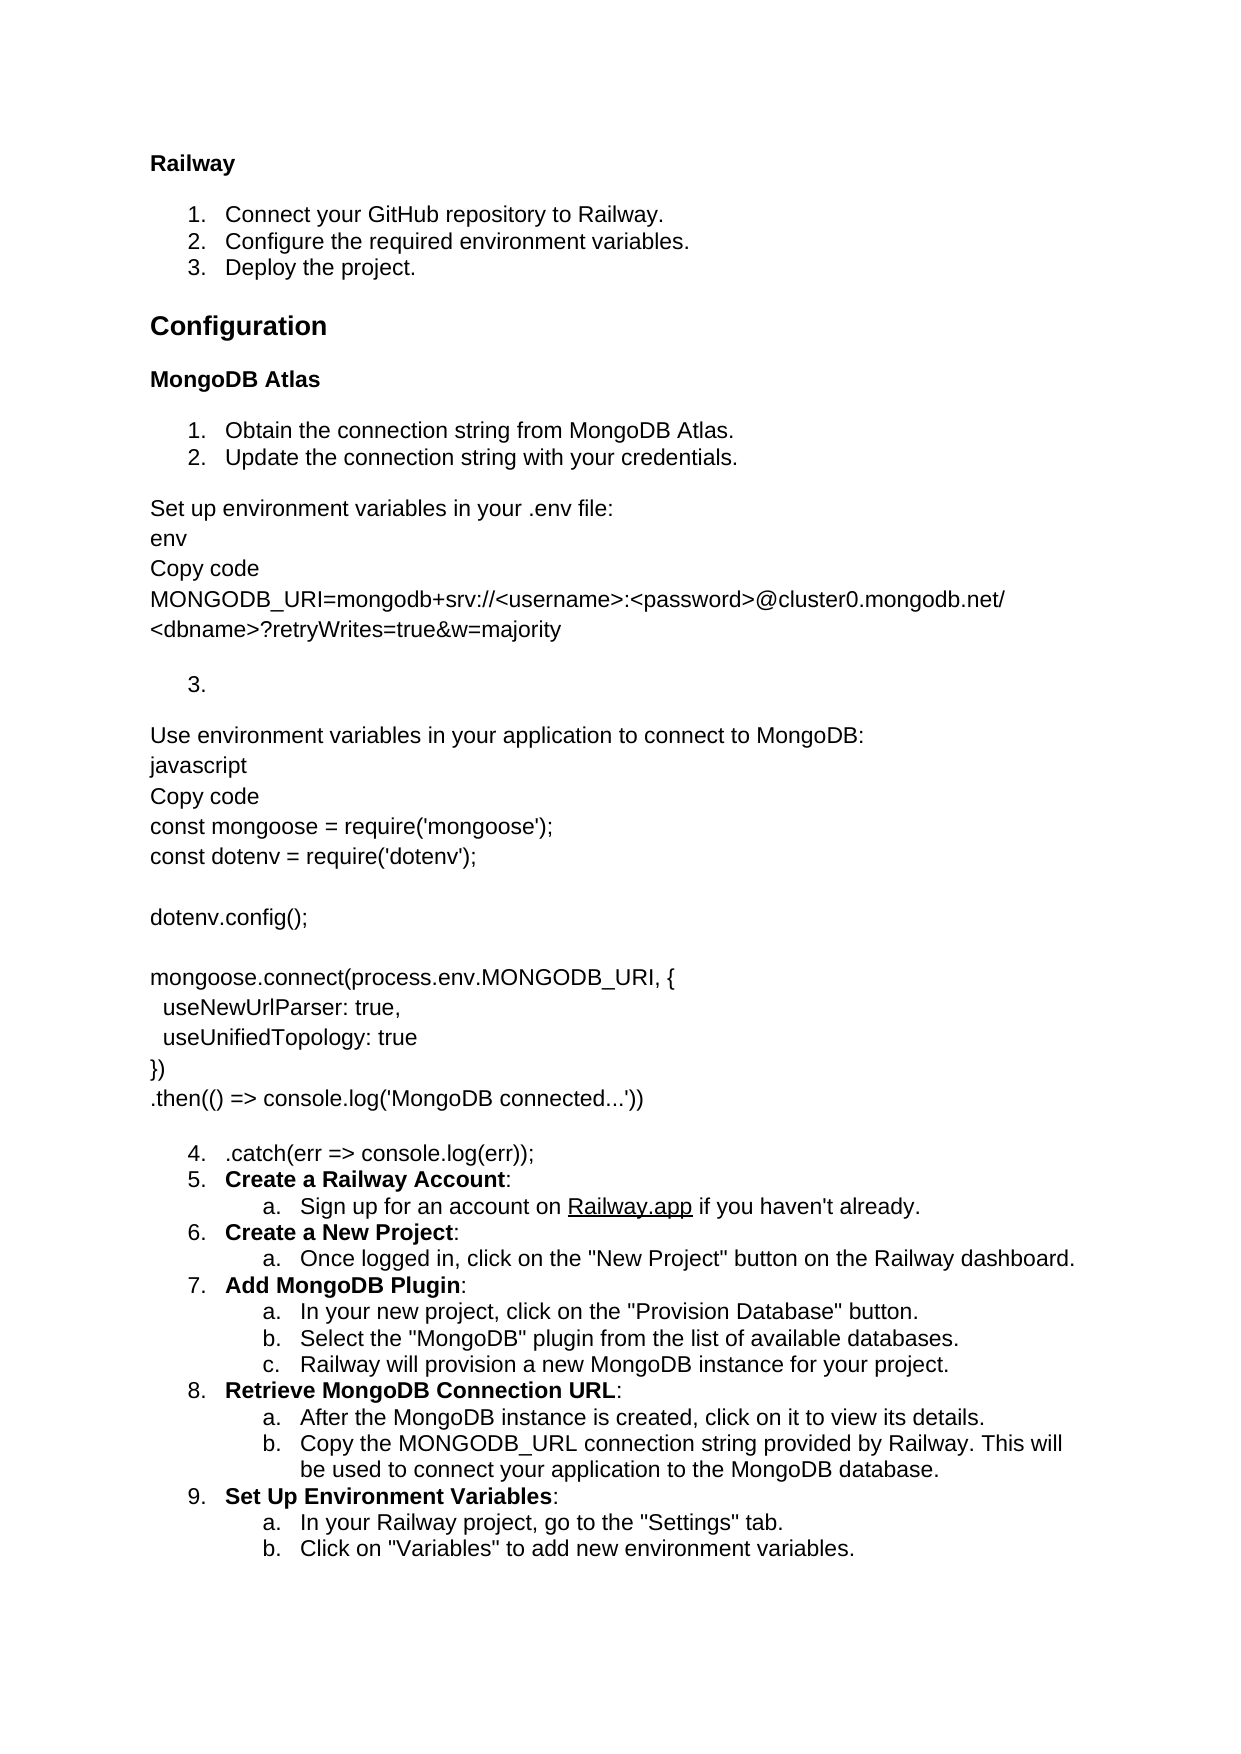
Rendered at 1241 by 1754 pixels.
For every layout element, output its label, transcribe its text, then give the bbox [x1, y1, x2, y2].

subtitle MongoDB Atlas [150, 366, 1090, 392]
list Configure the required environment variables. [187, 228, 1090, 254]
subtitle Railway [150, 150, 1090, 176]
text dotenv.config(); [150, 903, 1090, 930]
list Connect your GitHub repository to Railway. [187, 201, 1090, 228]
text }) [150, 1054, 1090, 1081]
text .then(() => console.log('MongoDB connected...')) [150, 1085, 1090, 1111]
list Deploy the project. [187, 254, 1090, 280]
list Create a Railway Account: [187, 1166, 1090, 1193]
text Set up environment variables in your .env file: env Copy code MONGODB_URI=mongodb+srv://<username>:<password>@cluster0.mongodb.net/<dbname>?retryWrites=true&w=majority [150, 495, 1090, 642]
list Retrieve MongoDB Connection URL: [187, 1377, 1090, 1403]
list Update the connection string with your credentials. [187, 443, 1090, 470]
text useNewUrlParser: true, [150, 994, 1090, 1021]
text Use environment variables in your application to connect to MongoDB: javascript Copy code const mongoose = require('mongoose'); [150, 722, 1090, 839]
list Click on "Variables" to add new environment variables. [262, 1535, 1090, 1562]
list Add MongoDB Plugin: [187, 1272, 1090, 1298]
text useUnifiedTopology: true [150, 1024, 1090, 1051]
list In your Railway project, go to the "Settings" tab. [262, 1509, 1090, 1535]
text mongoose.connect(process.env.MONGODB_URI, { [150, 964, 1090, 990]
list Create a New Project: [187, 1219, 1090, 1245]
list .catch(err => console.log(err)); [187, 1140, 1090, 1166]
list In your new project, click on the "Provision Database" button. [262, 1298, 1090, 1324]
list Copy the MONGODB_URL connection string provided by Railway. This will be used to connect your application to the MongoDB database. [262, 1430, 1090, 1483]
list Once logged in, click on the "New Project" button on the Railway dashboard. [262, 1245, 1090, 1272]
subtitle Configuration [150, 309, 1090, 341]
list Set Up Environment Variables: [187, 1483, 1090, 1509]
list Select the "MongoDB" plugin from the list of available databases. [262, 1324, 1090, 1351]
list Obtain the connection string from MongoDB Atlas. [187, 417, 1090, 443]
text const dotenv = require('dotenv'); [150, 843, 1090, 869]
list After the MongoDB instance is created, click on it to view its details. [262, 1403, 1090, 1430]
list Railway will provision a new MongoDB instance for your project. [262, 1351, 1090, 1377]
list Sign up for an account on Railway.app if you haven't already. [262, 1193, 1090, 1219]
